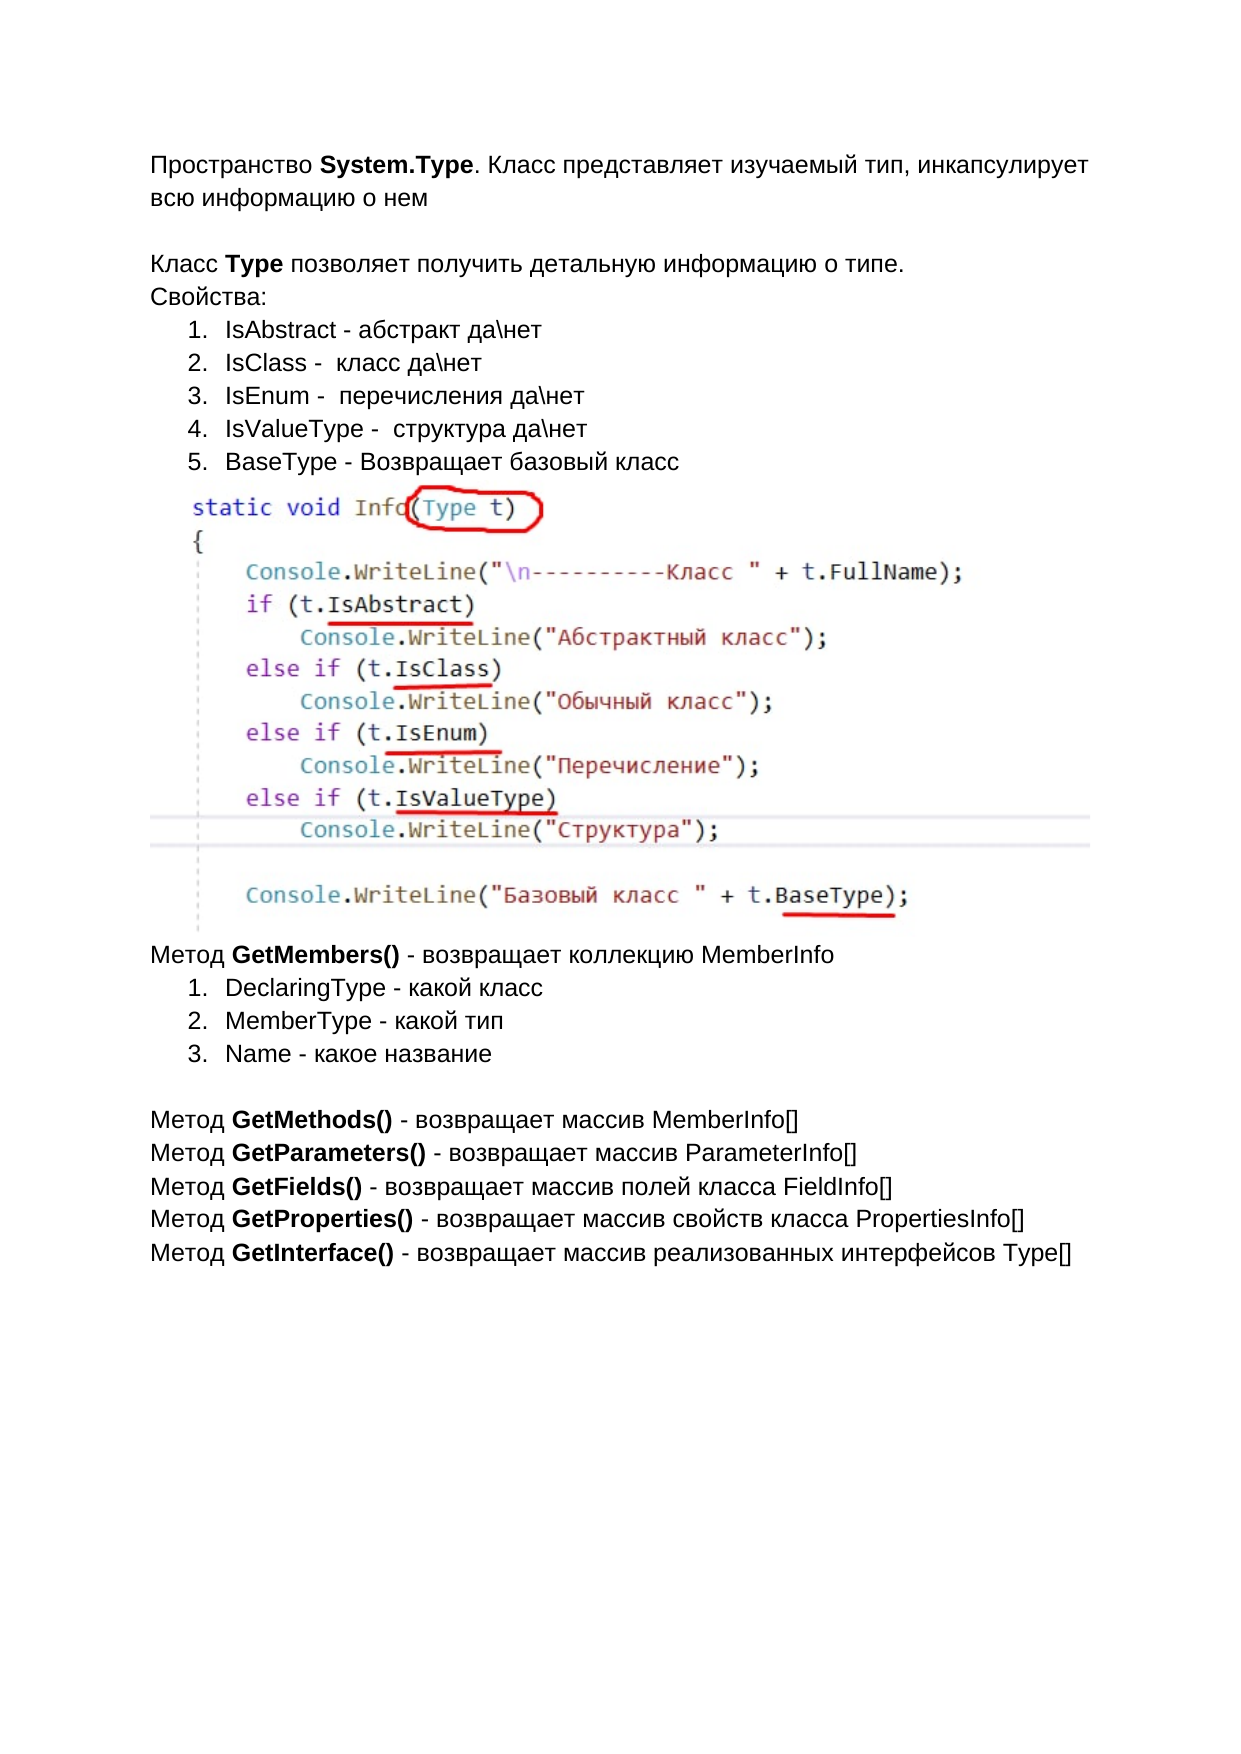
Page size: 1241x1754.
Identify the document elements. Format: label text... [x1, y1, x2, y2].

picture [150, 480, 1091, 937]
text Класс Type позволяет получить детальную информацию о типе. [150, 249, 1090, 278]
list IsClass - класс да\нет [187, 348, 1090, 377]
list MemberType - какой тип [187, 1006, 1090, 1035]
list IsAbstract - абстракт да\нет [187, 315, 1090, 344]
list Name - какое название [187, 1039, 1090, 1068]
text Метод GetProperties() - возвращает массив свойств класса PropertiesInfo[] [150, 1204, 1090, 1233]
list IsValueType - структура да\нет [187, 414, 1090, 443]
text Пространство System.Type. Класс представляет изучаемый тип, инкапсулирует всю информацию о нем [150, 150, 1090, 212]
text Свойства: [150, 282, 1090, 311]
text Метод GetMethods() - возвращает массив MemberInfo[] [150, 1105, 1090, 1134]
text Метод GetMembers() - возвращает коллекцию MemberInfo [150, 940, 1090, 969]
text Метод GetParameters() - возвращает массив ParameterInfo[] [150, 1138, 1090, 1167]
text Метод GetInterface() - возвращает массив реализованных интерфейсов Type[] [150, 1237, 1090, 1266]
text Метод GetFields() - возвращает массив полей класса FieldInfo[] [150, 1171, 1090, 1200]
list BaseType - Возвращает базовый класс [187, 447, 1090, 476]
list DeclaringType - какой класс [187, 973, 1090, 1002]
list IsEnum - перечисления да\нет [187, 381, 1090, 410]
